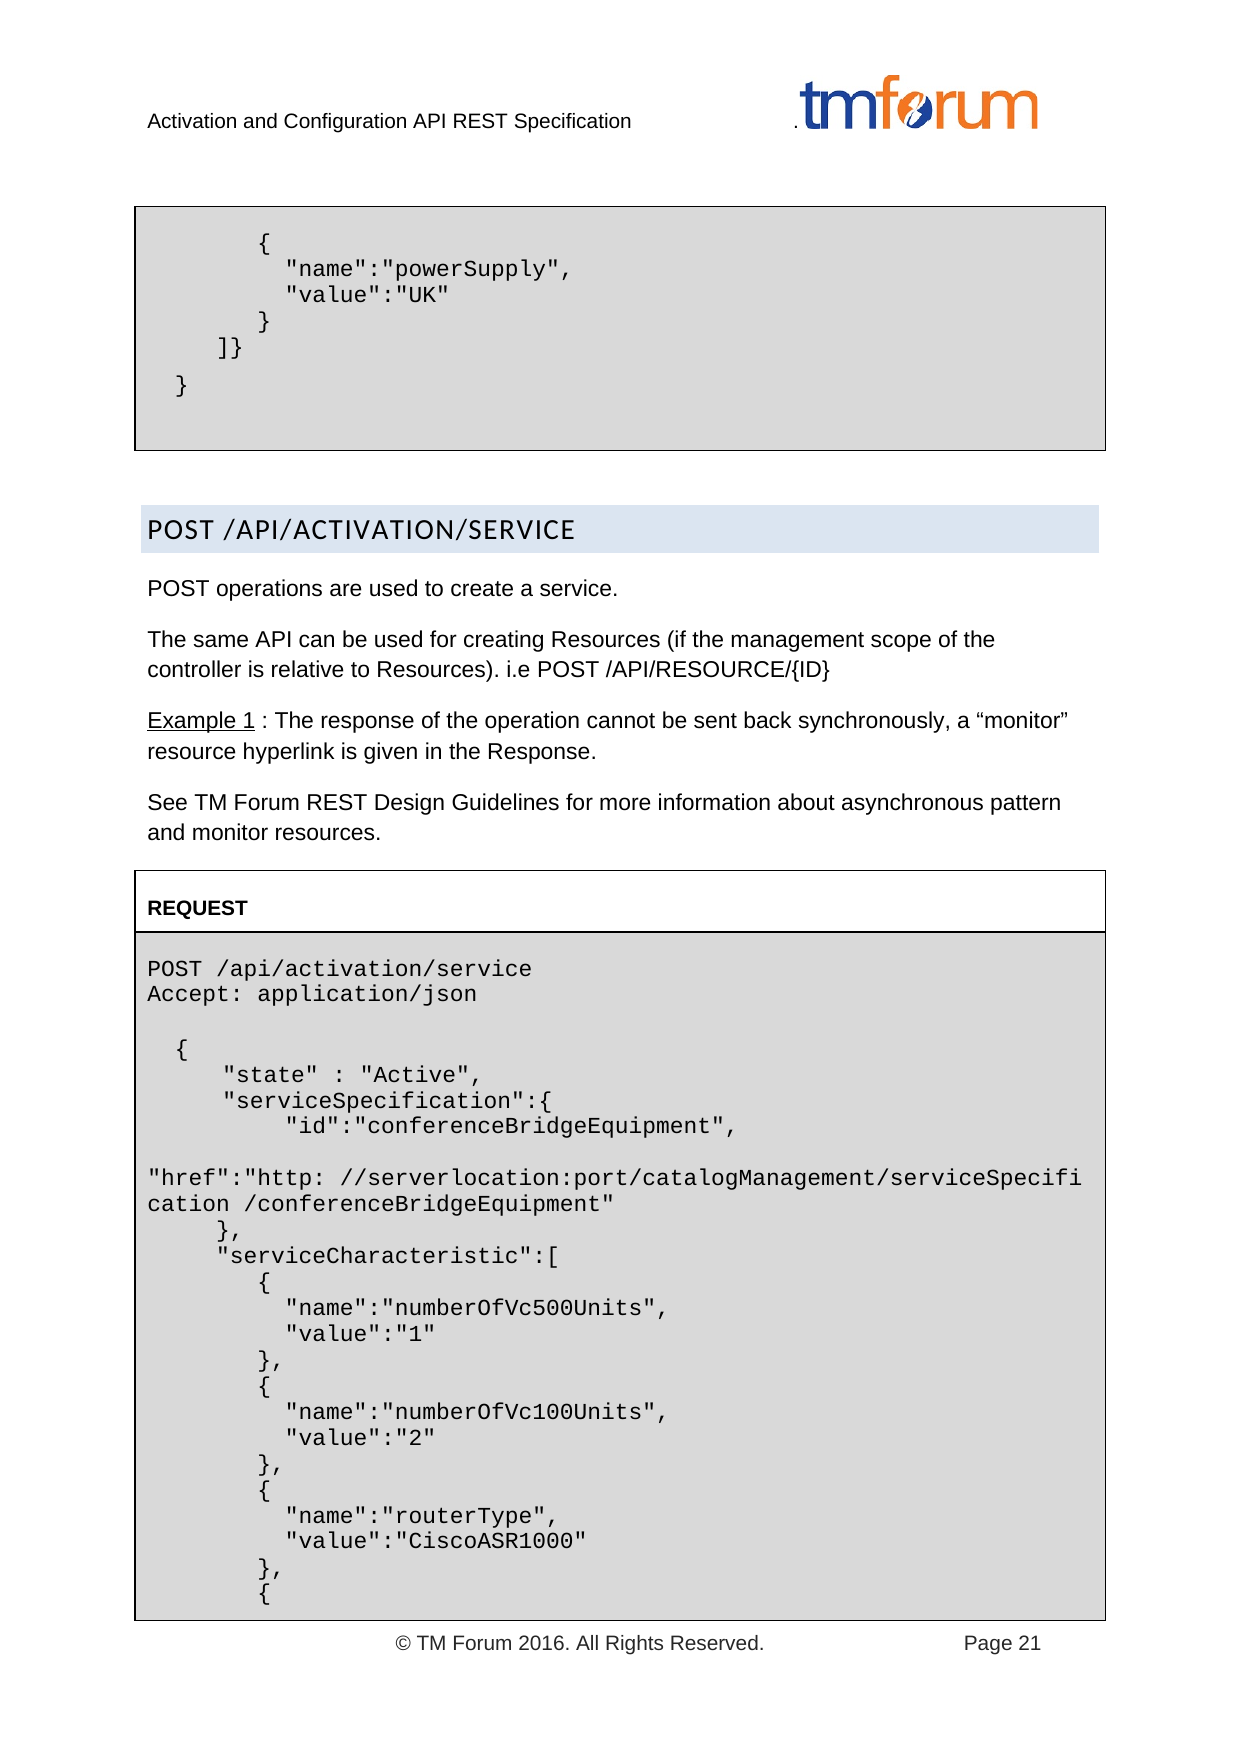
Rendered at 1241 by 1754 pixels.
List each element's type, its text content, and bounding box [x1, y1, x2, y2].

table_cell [136, 207, 1105, 450]
text The same API can be used for creating Resources (if the management scope of the controller is relative to Resources). i.e POST /api/Resource/{ID} [147, 626, 1093, 683]
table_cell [136, 933, 1105, 1620]
text Example 1 : The response of the operation cannot be sent back synchronously, a “monitor” resource hyperlink is given in the Response. [147, 707, 1093, 764]
picture [799, 75, 1038, 129]
text See TM Forum REST Design Guidelines for more information about asynchronous pattern and monitor resources. [147, 789, 1093, 845]
text POST operations are used to create a service. [147, 575, 1093, 601]
table_header REQUEST [136, 871, 1105, 931]
subtitle POST /api/activation/service [147, 511, 1093, 547]
